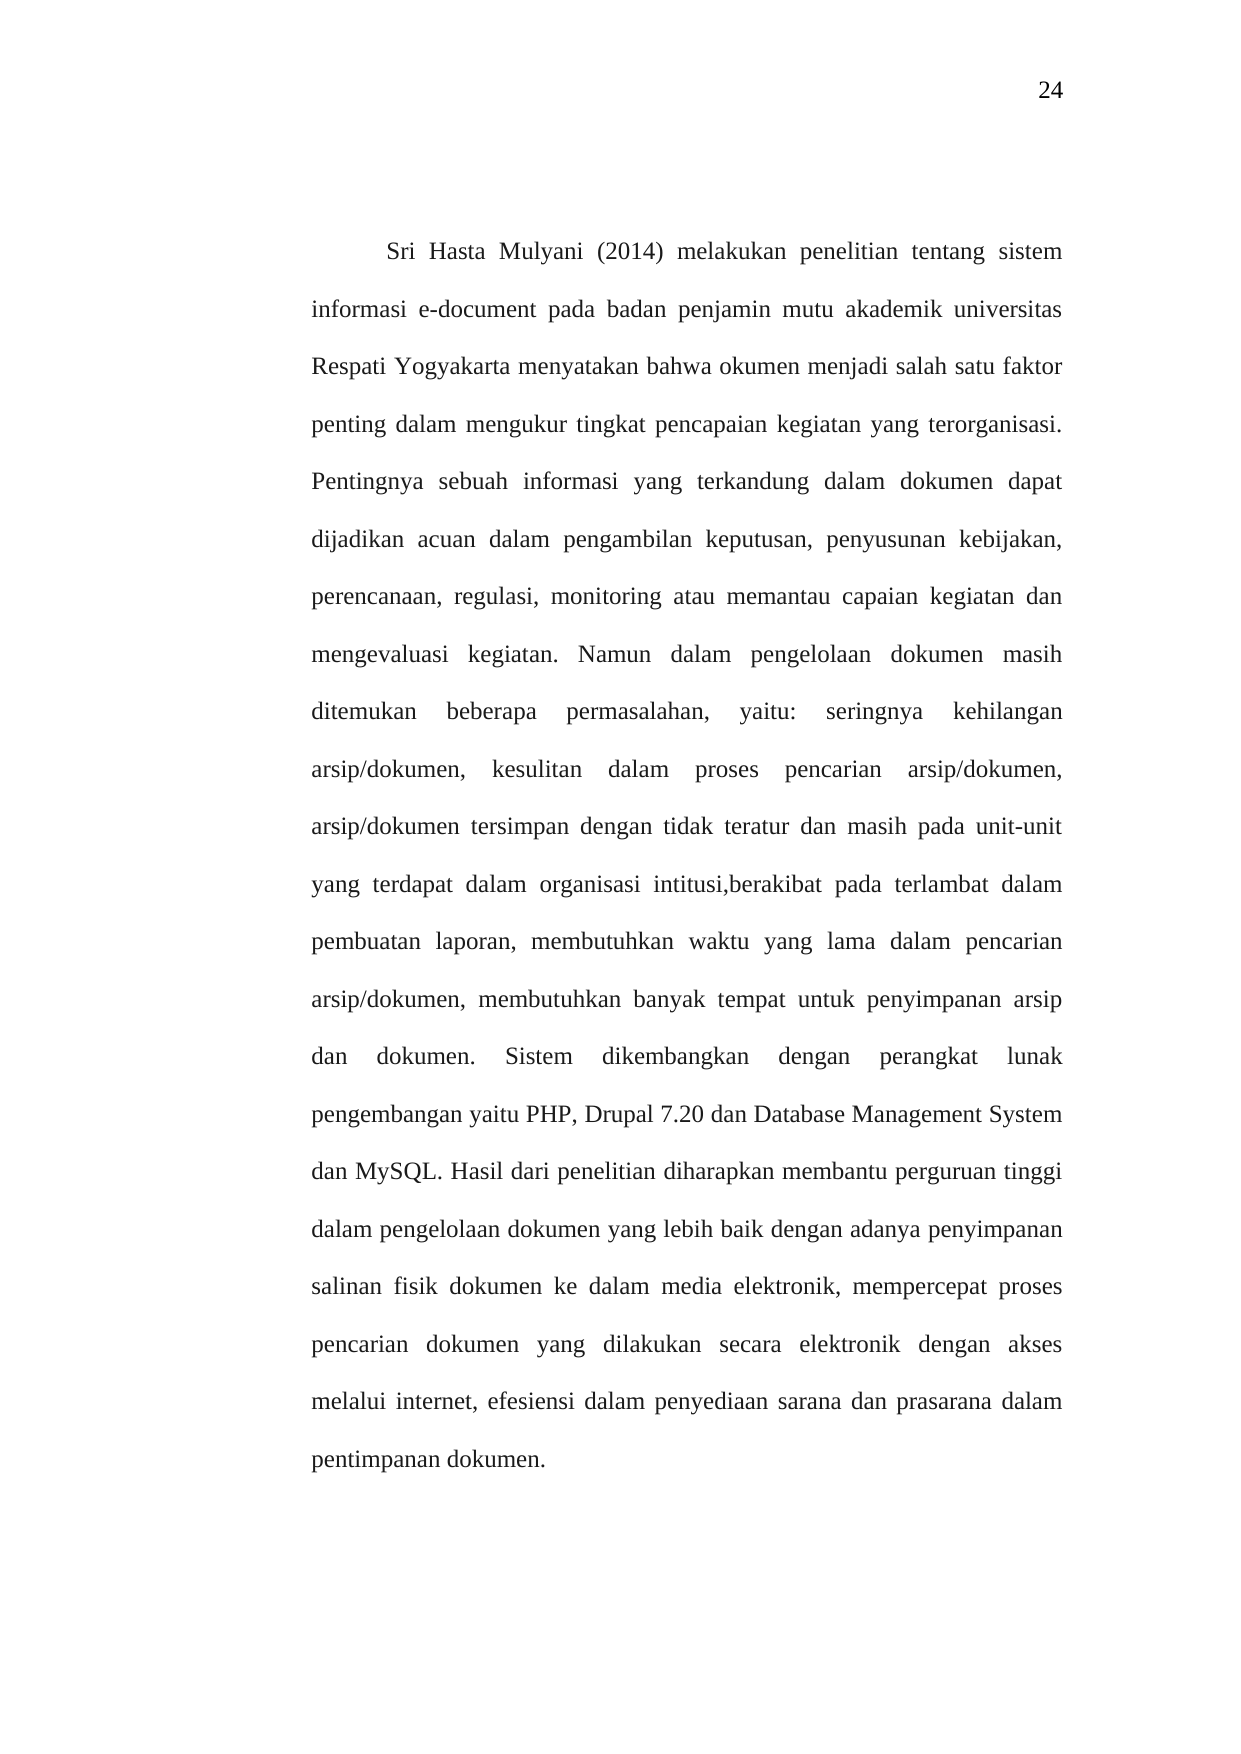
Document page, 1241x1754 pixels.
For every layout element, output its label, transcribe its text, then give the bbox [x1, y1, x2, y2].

text Sri Hasta Mulyani (2014) melakukan penelitian tentang sistem informasi e-document pada badan penjamin mutu akademik universitas Respati Yogyakarta menyatakan bahwa okumen menjadi salah satu faktor penting dalam mengukur tingkat pencapaian kegiatan yang terorganisasi. Pentingnya sebuah informasi yang terkandung dalam dokumen dapat dijadikan acuan dalam pengambilan keputusan, penyusunan kebijakan, perencanaan, regulasi, monitoring atau memantau capaian kegiatan dan mengevaluasi kegiatan. Namun dalam pengelolaan dokumen masih ditemukan beberapa permasalahan, yaitu: seringnya kehilangan arsip/dokumen, kesulitan dalam proses pencarian arsip/dokumen, arsip/dokumen tersimpan dengan tidak teratur dan masih pada unit-unit yang terdapat dalam organisasi intitusi,berakibat pada terlambat dalam pembuatan laporan, membutuhkan waktu yang lama dalam pencarian arsip/dokumen, membutuhkan banyak tempat untuk penyimpanan arsip dan dokumen. Sistem dikembangkan dengan perangkat lunak pengembangan yaitu PHP, Drupal 7.20 dan Database Management System dan MySQL. Hasil dari penelitian diharapkan membantu perguruan tinggi dalam pengelolaan dokumen yang lebih baik dengan adanya penyimpanan salinan fisik dokumen ke dalam media elektronik, mempercepat proses pencarian dokumen yang dilakukan secara elektronik dengan akses melalui internet, efesiensi dalam penyediaan sarana dan prasarana dalam pentimpanan dokumen. [311, 236, 1063, 1472]
